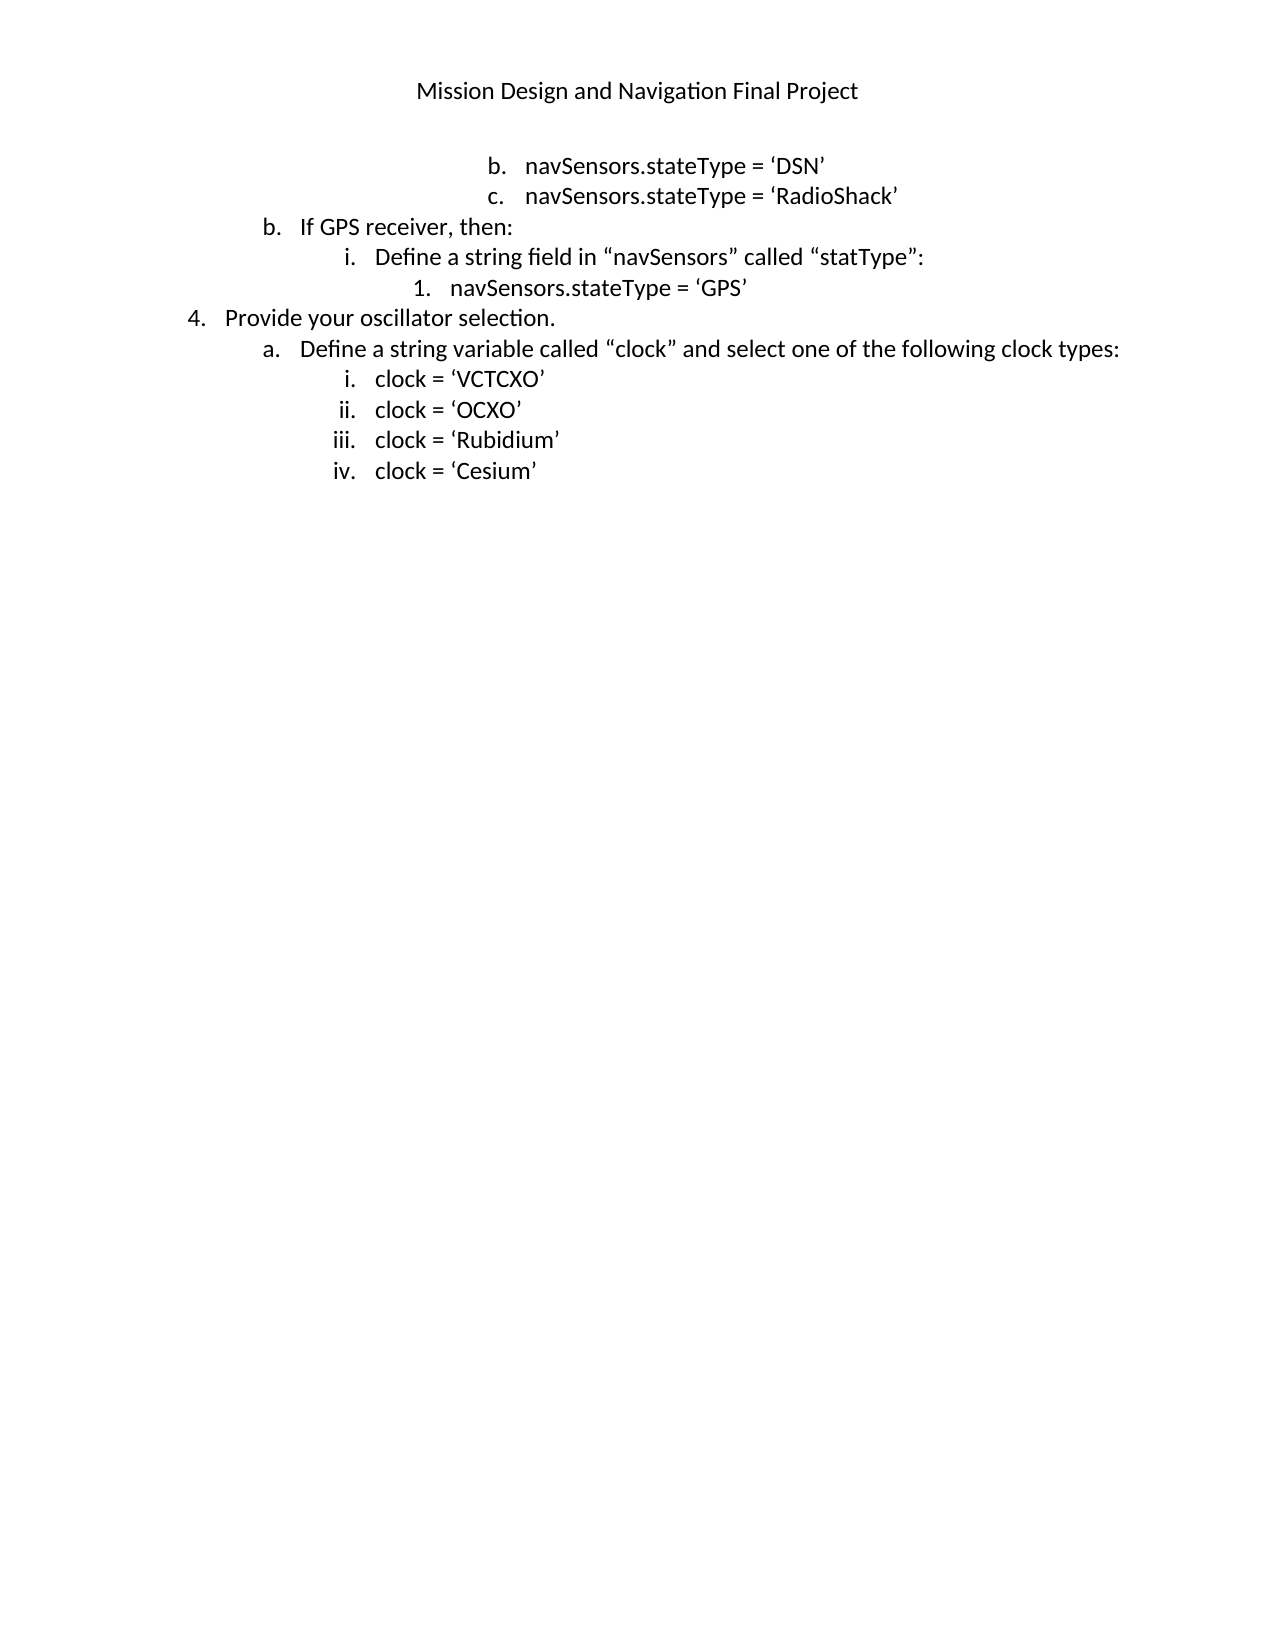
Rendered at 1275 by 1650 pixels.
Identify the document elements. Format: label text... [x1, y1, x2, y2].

list clock = ‘Cesium’ [356, 455, 1125, 486]
list navSensors.stateType = ‘GPS’ [412, 272, 1125, 303]
list Provide your oscillator selection. [187, 303, 1125, 333]
list Define a string field in “navSensors” called “statType”: [356, 242, 1125, 272]
list clock = ‘VCTCXO’ [356, 364, 1125, 394]
list If GPS receiver, then: [262, 211, 1125, 242]
list Define a string variable called “clock” and select one of the following clock types: [262, 333, 1125, 364]
list navSensors.stateType = ‘RadioShack’ [487, 181, 1125, 211]
list clock = ‘OCXO’ [356, 394, 1125, 425]
list clock = ‘Rubidium’ [356, 425, 1125, 455]
list navSensors.stateType = ‘DSN’ [487, 150, 1125, 181]
